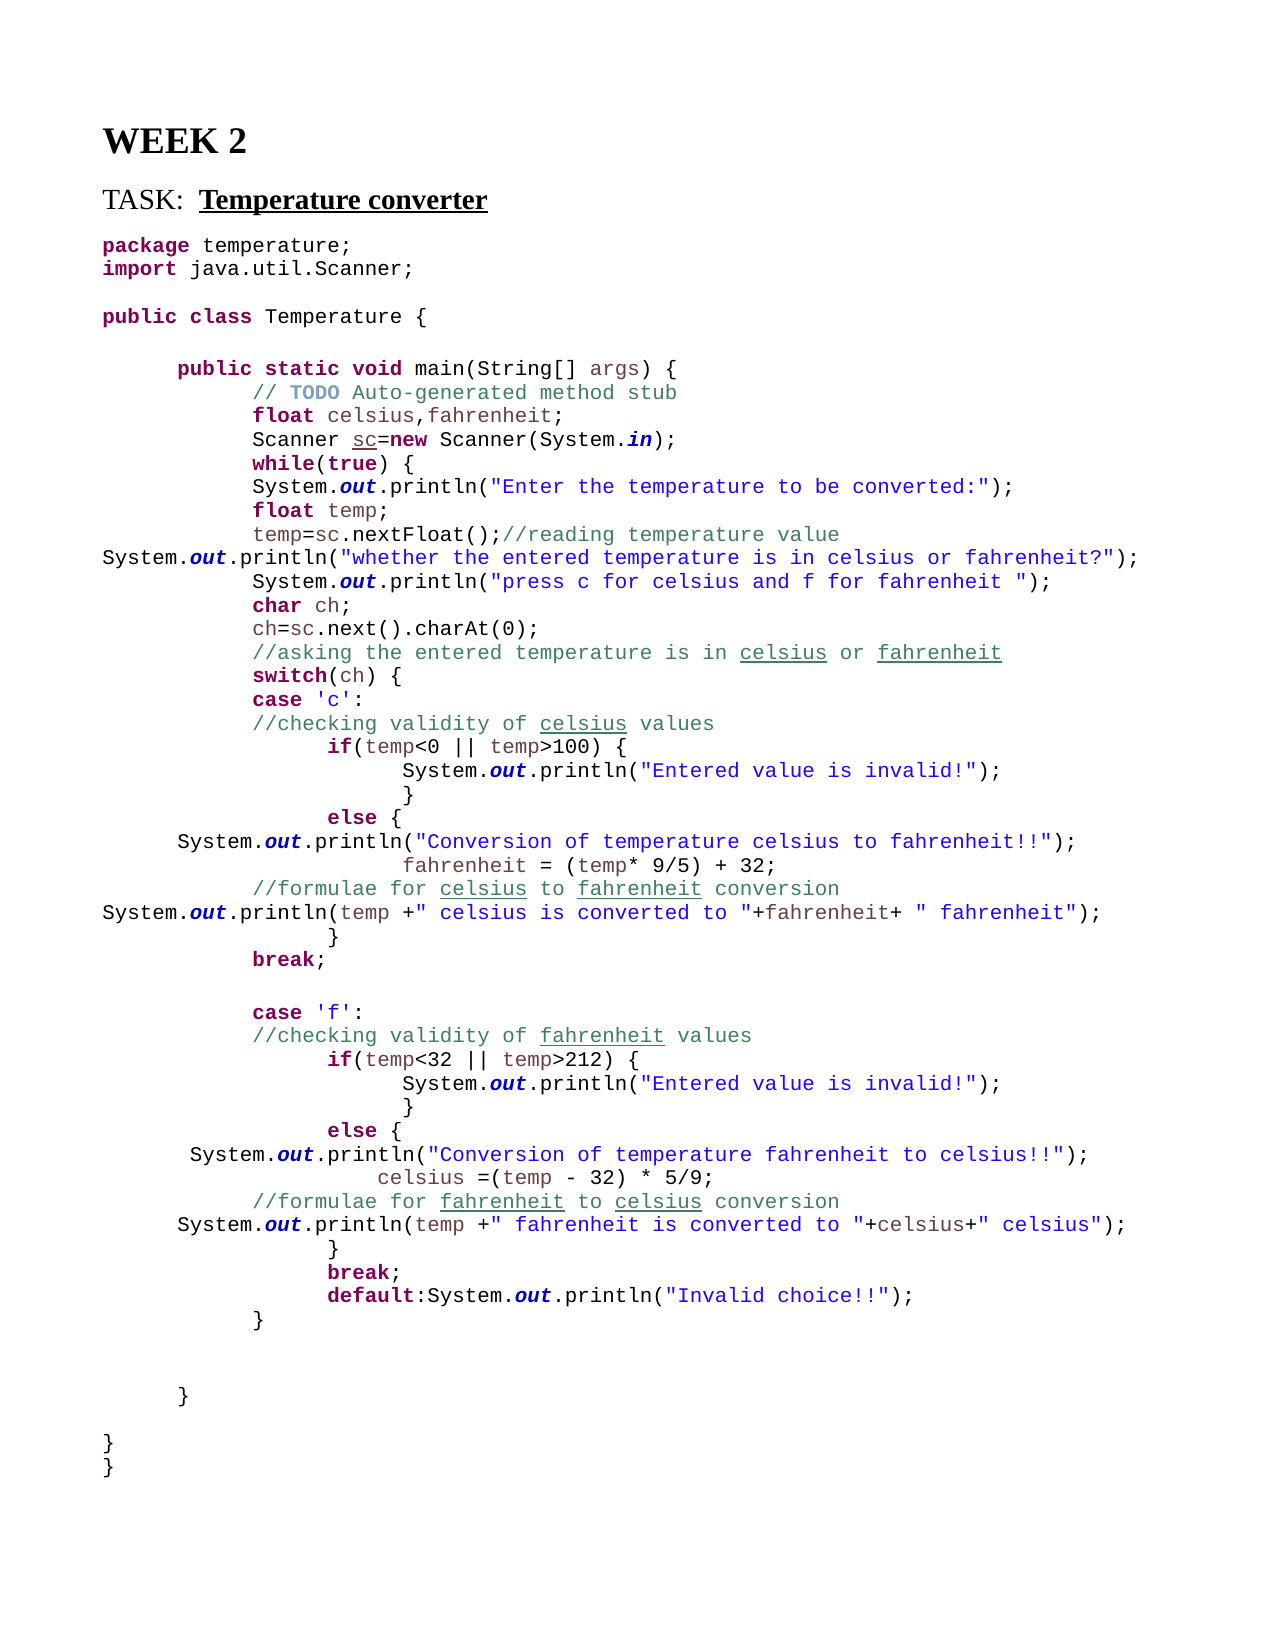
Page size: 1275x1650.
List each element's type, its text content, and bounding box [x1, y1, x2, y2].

text System.out.println("Entered value is invalid!"); [102, 1073, 1160, 1096]
text } [102, 1238, 1160, 1262]
text import java.util.Scanner; [102, 258, 1160, 282]
text fahrenheit = (temp* 9/5) + 32; [102, 855, 1160, 878]
text //formulae for fahrenheit to celsius conversion [177, 1191, 1160, 1214]
text char ch; [102, 594, 1160, 618]
text break; [102, 949, 1160, 973]
text if(temp<0 || temp>100) { [102, 736, 1160, 760]
text System.out.println(temp +" fahrenheit is converted to "+celsius+" celsius"); [102, 1214, 1160, 1238]
text Scanner sc=new Scanner(System.in); [102, 429, 1160, 453]
text } [102, 1432, 1160, 1456]
text TASK: Temperature converter [102, 182, 1160, 216]
text float celsius,fahrenheit; [102, 405, 1160, 429]
text System.out.println("Entered value is invalid!"); [102, 760, 1160, 784]
text public class Temperature { [102, 306, 1160, 329]
text public static void main(String[] args) { [102, 358, 1160, 382]
text float temp; [102, 500, 1160, 524]
text //asking the entered temperature is in celsius or fahrenheit [177, 642, 1160, 666]
text } [102, 1456, 1160, 1480]
text else { [102, 807, 1160, 831]
text System.out.println("Enter the temperature to be converted:"); [102, 476, 1160, 500]
text System.out.println("Conversion of temperature celsius to fahrenheit!!"); [102, 831, 1160, 855]
text default:System.out.println("Invalid choice!!"); [102, 1285, 1160, 1309]
text //checking validity of fahrenheit values [102, 1025, 1160, 1049]
text // TODO Auto-generated method stub [102, 382, 1160, 405]
text } [102, 1385, 1160, 1409]
text temp=sc.nextFloat();//reading temperature value [102, 524, 1160, 547]
text if(temp<32 || temp>212) { [102, 1049, 1160, 1073]
text //checking validity of celsius values [102, 713, 1160, 736]
text System.out.println(temp +" celsius is converted to "+fahrenheit+ " fahrenheit"); [102, 902, 1160, 926]
text //formulae for celsius to fahrenheit conversion [177, 878, 1160, 902]
text } [102, 1096, 1160, 1120]
text System.out.println("press c for celsius and f for fahrenheit "); [102, 571, 1160, 594]
text case 'f': [102, 1002, 1160, 1025]
text } [102, 1309, 1160, 1333]
text System.out.println("Conversion of temperature fahrenheit to celsius!!"); [102, 1143, 1160, 1167]
text WEEK 2 [102, 119, 1160, 162]
text else { [102, 1120, 1160, 1143]
text break; [102, 1262, 1160, 1285]
text switch(ch) { [102, 666, 1160, 689]
text } [102, 926, 1160, 949]
text ch=sc.next().charAt(0); [102, 618, 1160, 642]
text System.out.println("whether the entered temperature is in celsius or fahrenheit?"); [102, 547, 1160, 571]
text while(true) { [102, 453, 1160, 476]
text } [102, 784, 1160, 807]
text package temperature; [102, 235, 1160, 258]
text case 'c': [102, 689, 1160, 713]
text celsius =(temp - 32) * 5/9; [102, 1167, 1160, 1191]
